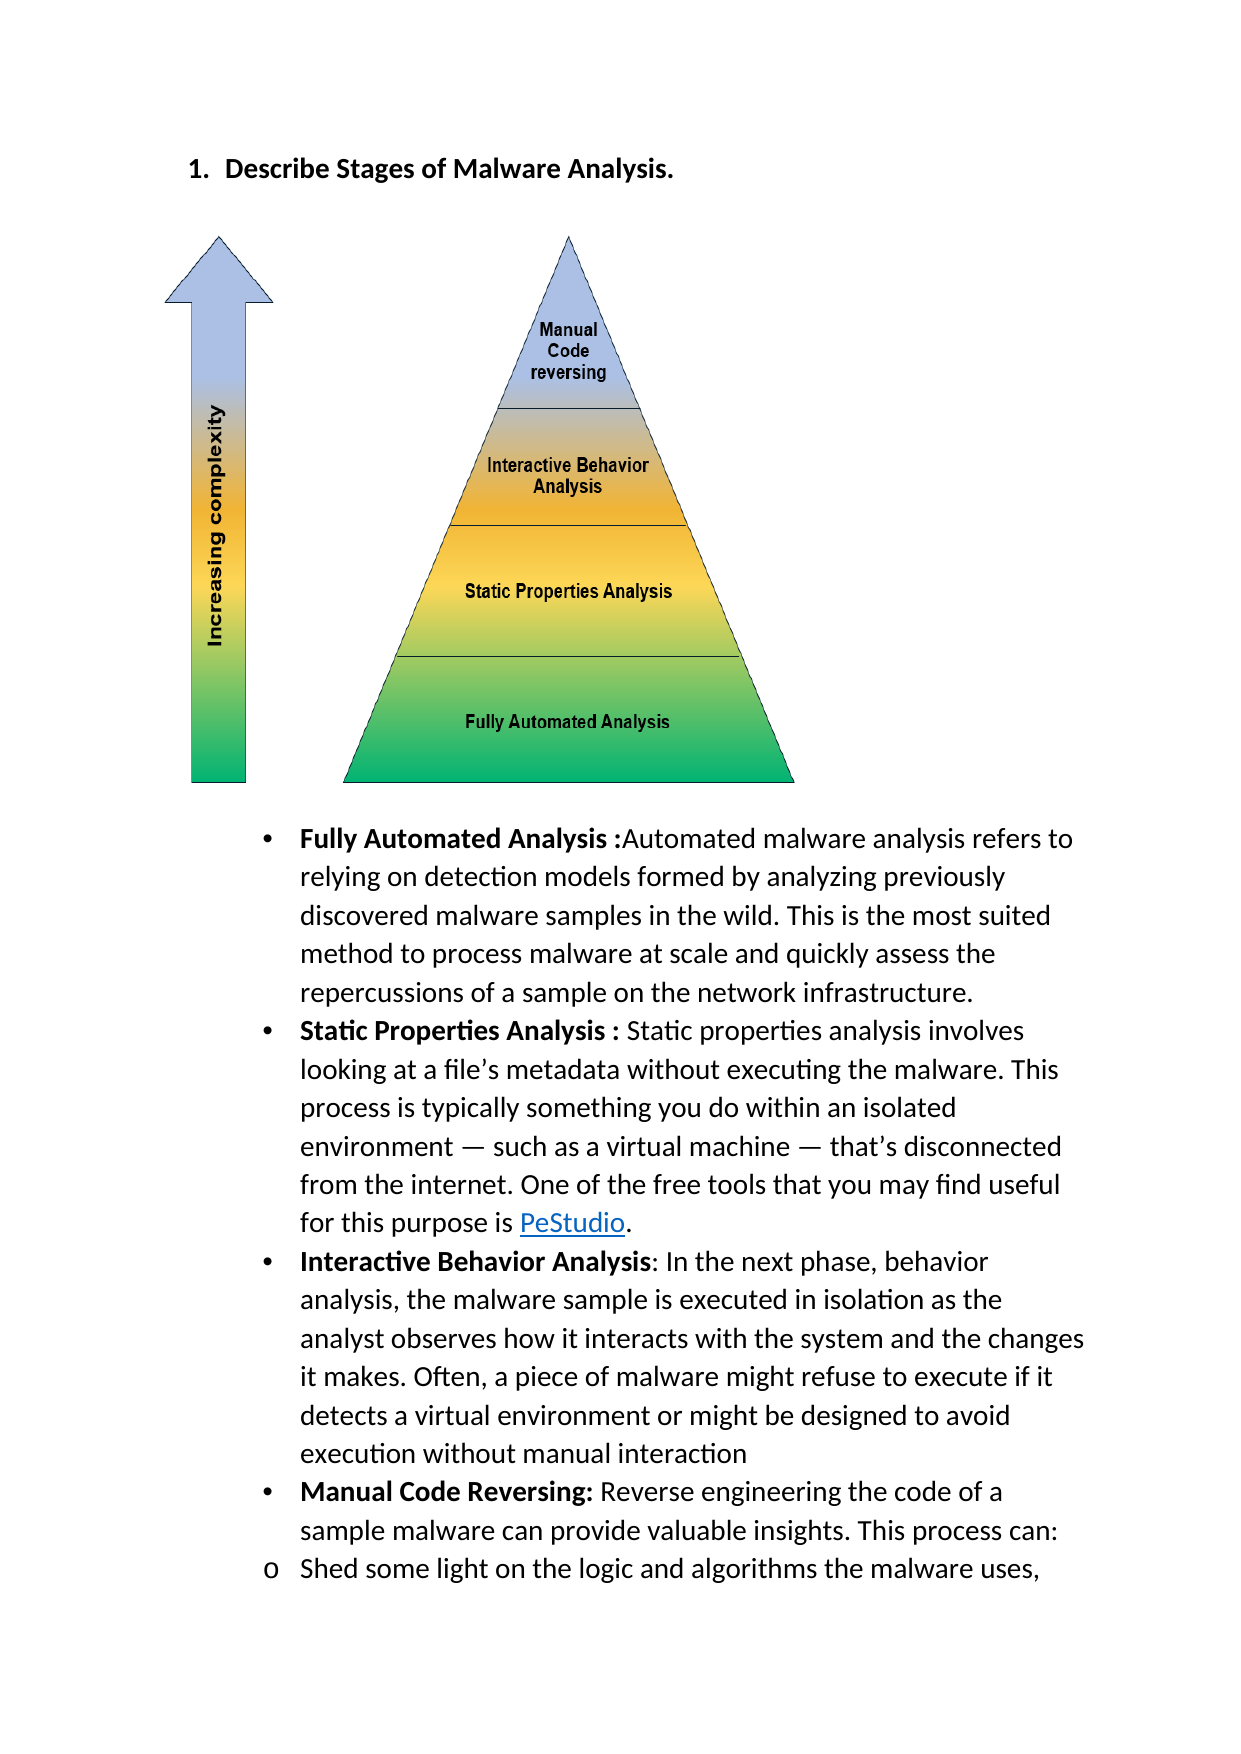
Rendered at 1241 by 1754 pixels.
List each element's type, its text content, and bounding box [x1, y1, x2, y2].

picture [150, 205, 825, 802]
list Interactive Behavior Analysis: In the next phase, behavior analysis, the malware sample is executed in isolation as the analyst observes how it interacts with the system and the changes it makes. Often, a piece of malware might refuse to execute if it detects a virtual environment or might be designed to avoid execution without manual interaction [262, 1243, 1090, 1471]
list Fully Automated Analysis :Automated malware analysis refers to relying on detection models formed by analyzing previously discovered malware samples in the wild. This is the most suited method to process malware at scale and quickly assess the repercussions of a sample on the network infrastructure. [262, 820, 1090, 1009]
list Describe Stages of Malware Analysis. [187, 150, 1090, 186]
list Manual Code Reversing: Reverse engineering the code of a sample malware can provide valuable insights. This process can: [262, 1473, 1090, 1548]
list Shed some light on the logic and algorithms the malware uses, [262, 1550, 1090, 1587]
list Static Properties Analysis : Static properties analysis involves looking at a file’s metadata without executing the malware. This process is typically something you do within an isolated environment — such as a virtual machine — that’s disconnected from the internet. One of the free tools that you may find useful for this purpose is PeStudio. [262, 1012, 1090, 1240]
